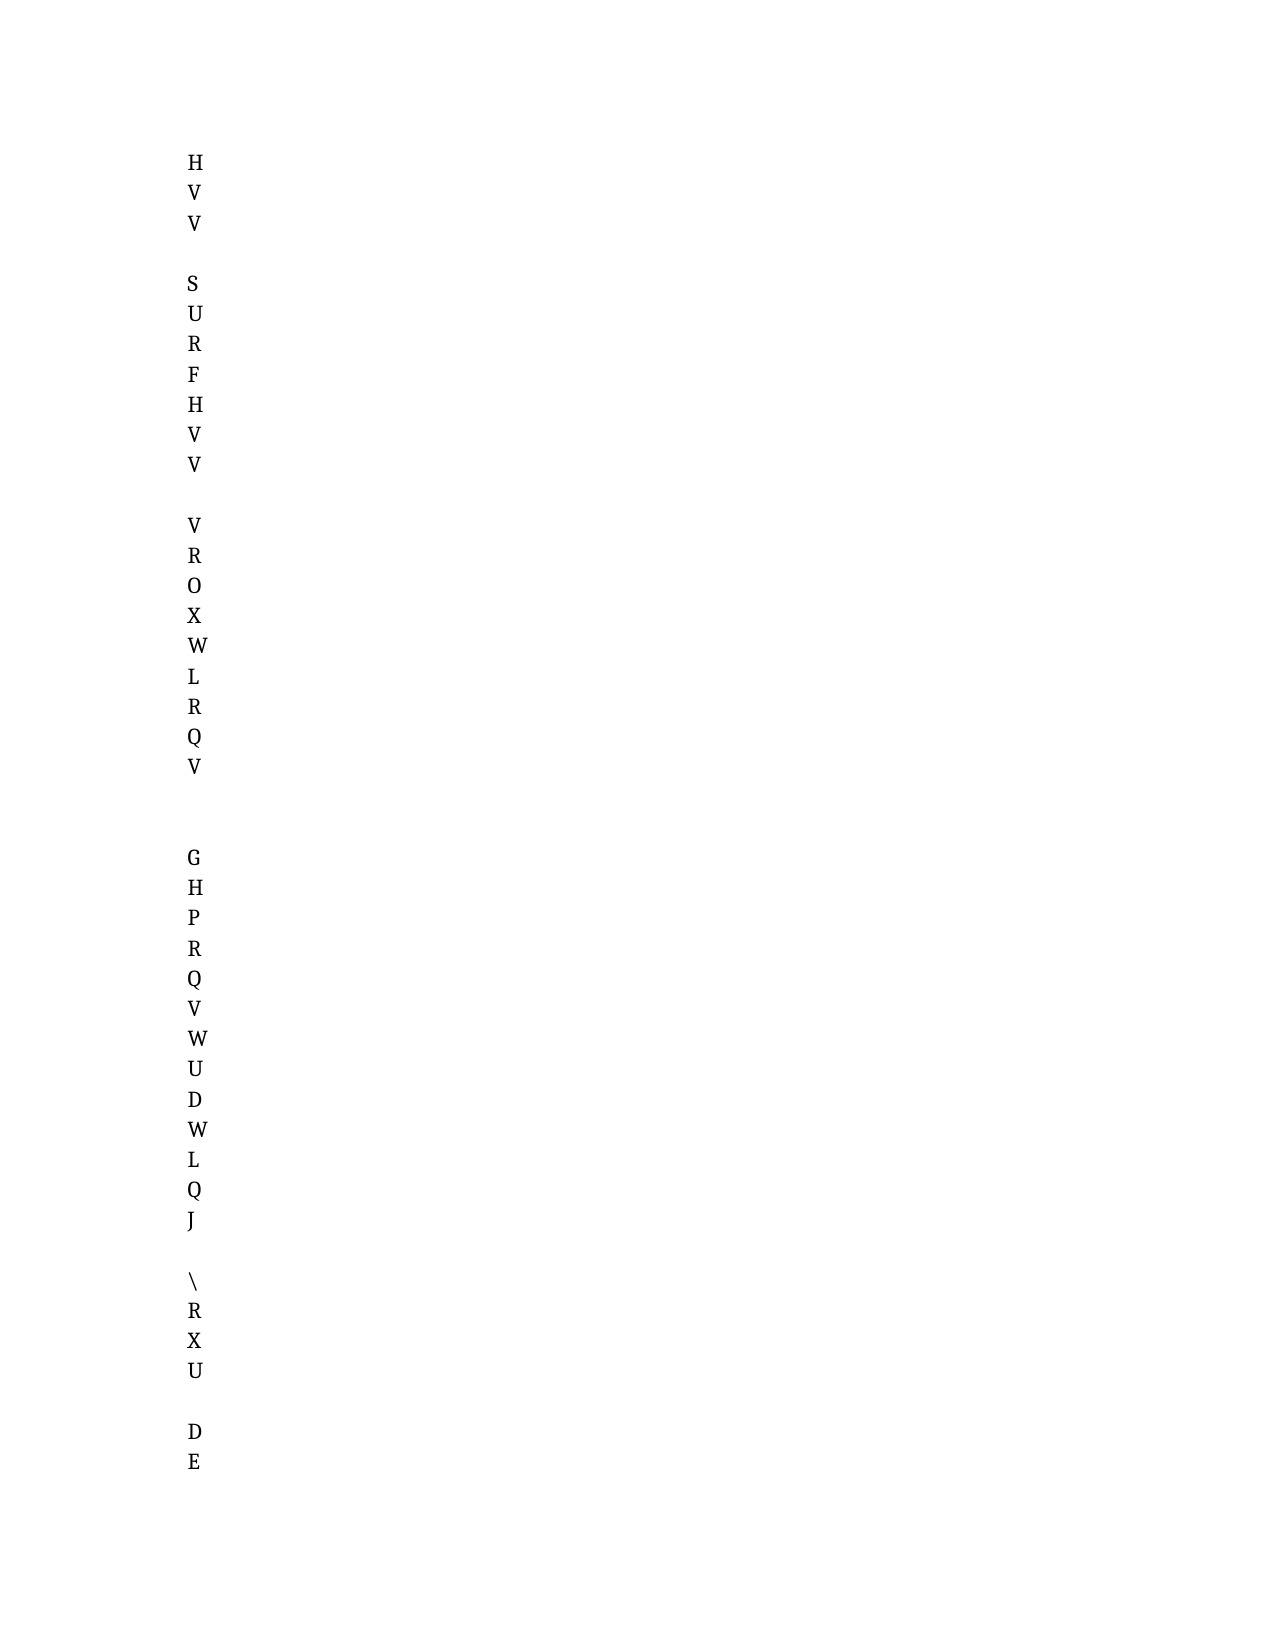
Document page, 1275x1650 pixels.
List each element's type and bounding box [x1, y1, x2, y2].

text [187, 150, 1087, 1475]
